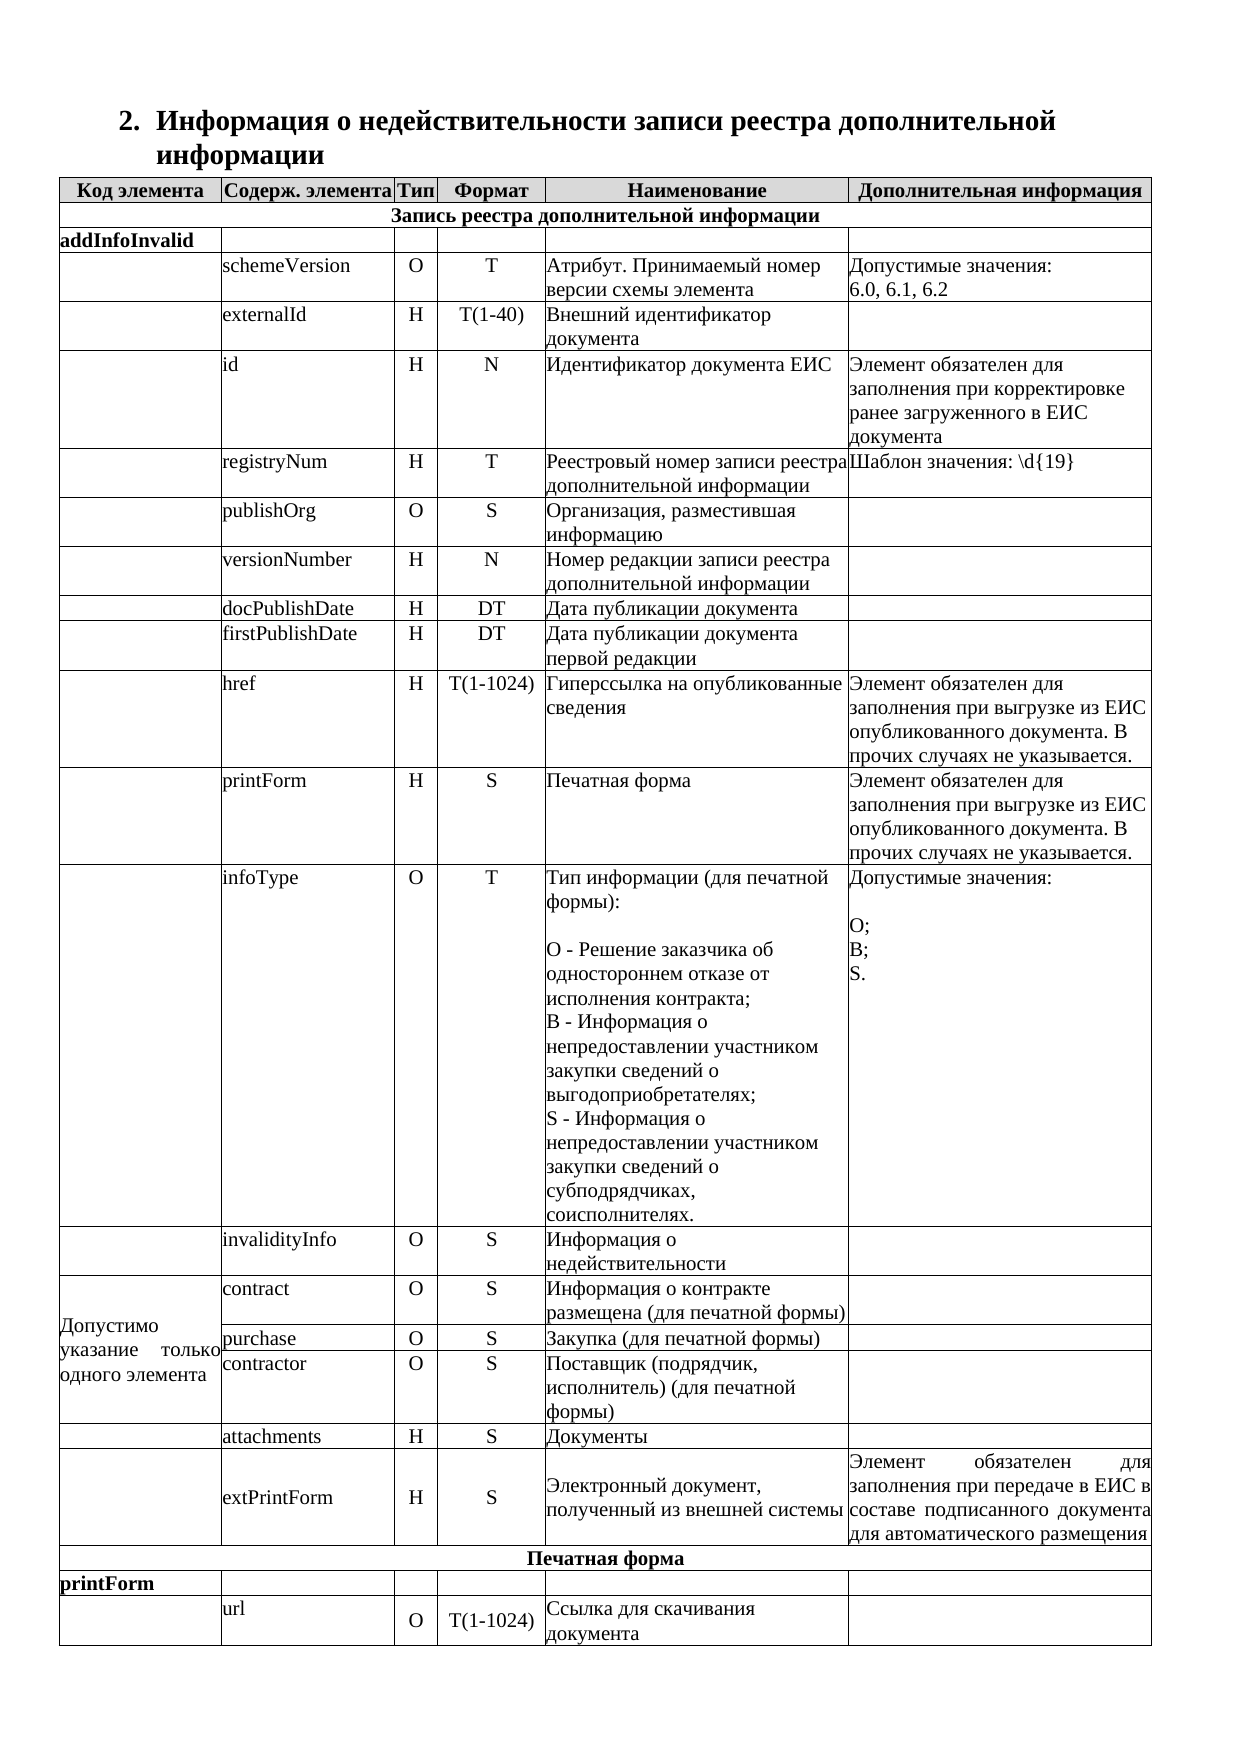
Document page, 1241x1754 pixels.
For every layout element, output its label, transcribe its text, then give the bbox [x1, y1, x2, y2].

table_header Содерж. элемента [222, 178, 394, 202]
table_cell schemeVersion [222, 253, 394, 301]
table_cell S [438, 1449, 545, 1545]
table_cell [222, 228, 394, 252]
table_cell О [395, 1276, 437, 1324]
table_cell [849, 1596, 1151, 1644]
subtitle Информация о недействительности записи реестра дополнительной информации [118, 103, 1152, 171]
table_cell Н [395, 1449, 437, 1545]
table_cell О [395, 865, 437, 1226]
table_cell Элемент обязателен для заполнения при выгрузке из ЕИС опубликованного документа. В прочих случаях не указывается. [849, 671, 1151, 767]
table_cell T(1-40) [438, 302, 545, 350]
table_cell firstPublishDate [222, 621, 394, 669]
table_cell N [438, 547, 545, 595]
table_cell [849, 1325, 1151, 1349]
table_cell S [438, 768, 545, 864]
table_cell Внешний идентификатор документа [546, 302, 848, 350]
table_cell contract [222, 1276, 394, 1324]
table_cell [60, 547, 221, 595]
table_cell extPrintForm [222, 1449, 394, 1545]
table_cell [395, 228, 437, 252]
table_cell T [438, 449, 545, 497]
table_cell Реестровый номер записи реестра дополнительной информации [546, 449, 848, 497]
table_cell N [438, 351, 545, 448]
table_cell S [438, 1276, 545, 1324]
table_header Наименование [546, 178, 848, 202]
table_cell Н [395, 621, 437, 669]
table_header Тип [395, 178, 437, 202]
table_cell Информация о контракте размещена (для печатной формы) [546, 1276, 848, 1324]
table_cell Допустимо указание только одного элемента [60, 1276, 221, 1423]
table_cell contractor [222, 1351, 394, 1423]
table_cell [60, 449, 221, 497]
table_cell [849, 302, 1151, 350]
table_cell O [395, 1596, 437, 1644]
table_cell Печатная форма [546, 768, 848, 864]
table_cell Ссылка для скачивания документа [546, 1596, 848, 1644]
table_cell [849, 1227, 1151, 1275]
table_cell addInfoInvalid [60, 228, 221, 252]
table_cell [395, 1571, 437, 1595]
table_cell Тип информации (для печатной формы): O - Решение заказчика об одностороннем отказе от исполнения контракта; B - Информация о непредоставлении участником закупки сведений о выгодоприобретателях; S - Информация о непредоставлении участником закупки сведений о субподрядчиках, соисполнителях. [546, 865, 848, 1226]
table_cell Организация, разместившая информацию [546, 498, 848, 546]
table_header Формат [438, 178, 545, 202]
table_cell Дата публикации документа [546, 596, 848, 620]
table_cell S [438, 1424, 545, 1448]
table_cell [60, 253, 221, 301]
table_cell Электронный документ, полученный из внешней системы [546, 1449, 848, 1545]
table_cell [438, 228, 545, 252]
table_cell [849, 1351, 1151, 1423]
table_cell [222, 1571, 394, 1595]
table_cell Н [395, 596, 437, 620]
table_cell [546, 1571, 848, 1595]
table_cell Элемент обязателен для заполнения при корректировке ранее загруженного в ЕИС документа [849, 351, 1151, 448]
table_cell id [222, 351, 394, 448]
table_header Дополнительная информация [849, 178, 1151, 202]
table_cell [546, 228, 848, 252]
table_cell [60, 1424, 221, 1448]
table_cell Дата публикации документа первой редакции [546, 621, 848, 669]
table_cell publishOrg [222, 498, 394, 546]
table_cell Информация о недействительности [546, 1227, 848, 1275]
table_cell H [395, 351, 437, 448]
table_cell Допустимые значения: O; B; S. [849, 865, 1151, 1226]
table_cell attachments [222, 1424, 394, 1448]
table_cell Закупка (для печатной формы) [546, 1325, 848, 1349]
table_cell DT [438, 621, 545, 669]
table_cell О [395, 1351, 437, 1423]
table_cell versionNumber [222, 547, 394, 595]
table_cell externalId [222, 302, 394, 350]
table_cell О [395, 498, 437, 546]
table_cell H [395, 547, 437, 595]
table_cell [438, 1571, 545, 1595]
table_cell [60, 498, 221, 546]
table_cell [60, 865, 221, 1226]
table_cell [60, 351, 221, 448]
table_cell H [395, 449, 437, 497]
table_cell Т [438, 253, 545, 301]
table_cell [60, 1449, 221, 1545]
table_cell Печатная форма [60, 1546, 1151, 1570]
table_cell [60, 302, 221, 350]
table_cell printForm [222, 768, 394, 864]
table_cell [60, 768, 221, 864]
table_cell [849, 228, 1151, 252]
table_cell T(1-1024) [438, 671, 545, 767]
table_cell Шаблон значения: \d{19} [849, 449, 1151, 497]
table_cell purchase [222, 1325, 394, 1349]
table_cell [849, 1424, 1151, 1448]
table_cell S [438, 1351, 545, 1423]
table_cell [849, 621, 1151, 669]
table_cell [849, 596, 1151, 620]
table_cell О [395, 253, 437, 301]
table_cell Поставщик (подрядчик, исполнитель) (для печатной формы) [546, 1351, 848, 1423]
table_cell registryNum [222, 449, 394, 497]
table_cell [60, 671, 221, 767]
table_cell Идентификатор документа ЕИС [546, 351, 848, 448]
table_cell [849, 1571, 1151, 1595]
table_cell [849, 498, 1151, 546]
table_cell H [395, 302, 437, 350]
table_cell T [438, 865, 545, 1226]
table_cell H [395, 768, 437, 864]
table_cell S [438, 1325, 545, 1349]
table_cell H [395, 671, 437, 767]
table_cell [60, 1227, 221, 1275]
table_cell DT [438, 596, 545, 620]
table_cell printForm [60, 1571, 221, 1595]
table_cell S [438, 1227, 545, 1275]
table_cell Документы [546, 1424, 848, 1448]
table_cell Элемент обязателен для заполнения при передаче в ЕИС в составе подписанного документа для автоматического размещения [849, 1449, 1151, 1545]
table_cell S [438, 498, 545, 546]
table_header Код элемента [60, 178, 221, 202]
table_cell [60, 596, 221, 620]
table_cell Номер редакции записи реестра дополнительной информации [546, 547, 848, 595]
table_cell url [222, 1596, 394, 1644]
table_cell О [395, 1325, 437, 1349]
table_cell href [222, 671, 394, 767]
table_cell [849, 1276, 1151, 1324]
table_cell Атрибут. Принимаемый номер версии схемы элемента [546, 253, 848, 301]
table_cell [60, 1596, 221, 1644]
table_cell docPublishDate [222, 596, 394, 620]
table_cell invalidityInfo [222, 1227, 394, 1275]
table_cell [60, 621, 221, 669]
table_cell Н [395, 1424, 437, 1448]
table_cell Допустимые значения: 6.0, 6.1, 6.2 [849, 253, 1151, 301]
table_cell Запись реестра дополнительной информации [60, 203, 1151, 227]
table_cell Элемент обязателен для заполнения при выгрузке из ЕИС опубликованного документа. В прочих случаях не указывается. [849, 768, 1151, 864]
table_cell infoType [222, 865, 394, 1226]
table_cell Гиперссылка на опубликованные сведения [546, 671, 848, 767]
table_cell [849, 547, 1151, 595]
table_cell T(1-1024) [438, 1596, 545, 1644]
table_cell О [395, 1227, 437, 1275]
